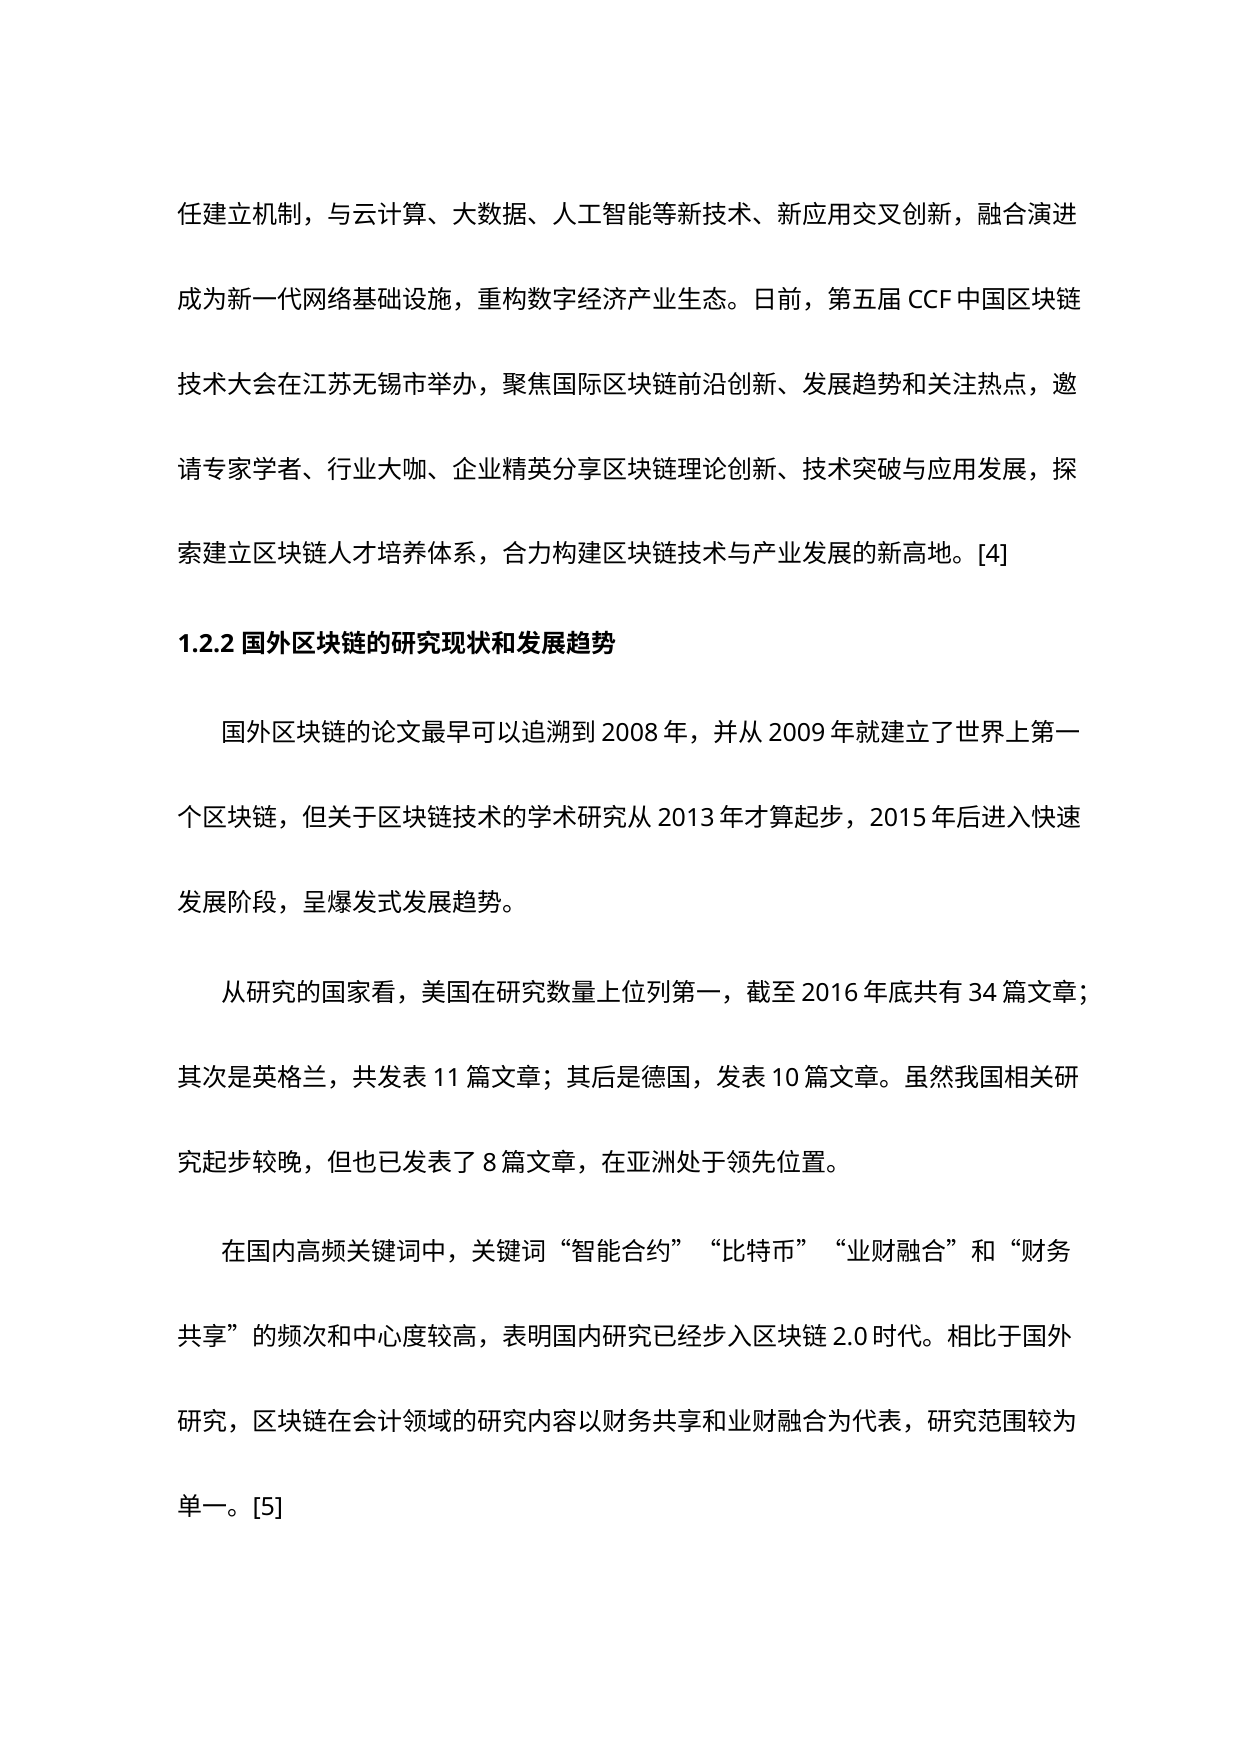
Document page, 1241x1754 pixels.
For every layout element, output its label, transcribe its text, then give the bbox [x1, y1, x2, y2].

text 国外区块链的论文最早可以追溯到2008年，并从2009年就建立了世界上第一个区块链，但关于区块链技术的学术研究从2013年才算起步，2015年后进入快速发展阶段，呈爆发式发展趋势。 [177, 697, 1092, 935]
subtitle 1.2.2 国外区块链的研究现状和发展趋势 [177, 608, 1092, 676]
text 在国内高频关键词中，关键词“智能合约”“比特币”“业财融合”和“财务共享”的频次和中心度较高，表明国内研究已经步入区块链2.0时代。相比于国外研究，区块链在会计领域的研究内容以财务共享和业财融合为代表，研究范围较为单一。[5] [177, 1216, 1092, 1538]
text 从研究的国家看，美国在研究数量上位列第一，截至2016年底共有34篇文章；其次是英格兰，共发表11篇文章；其后是德国，发表10篇文章。虽然我国相关研究起步较晚，但也已发表了8篇文章，在亚洲处于领先位置。 [177, 956, 1092, 1194]
